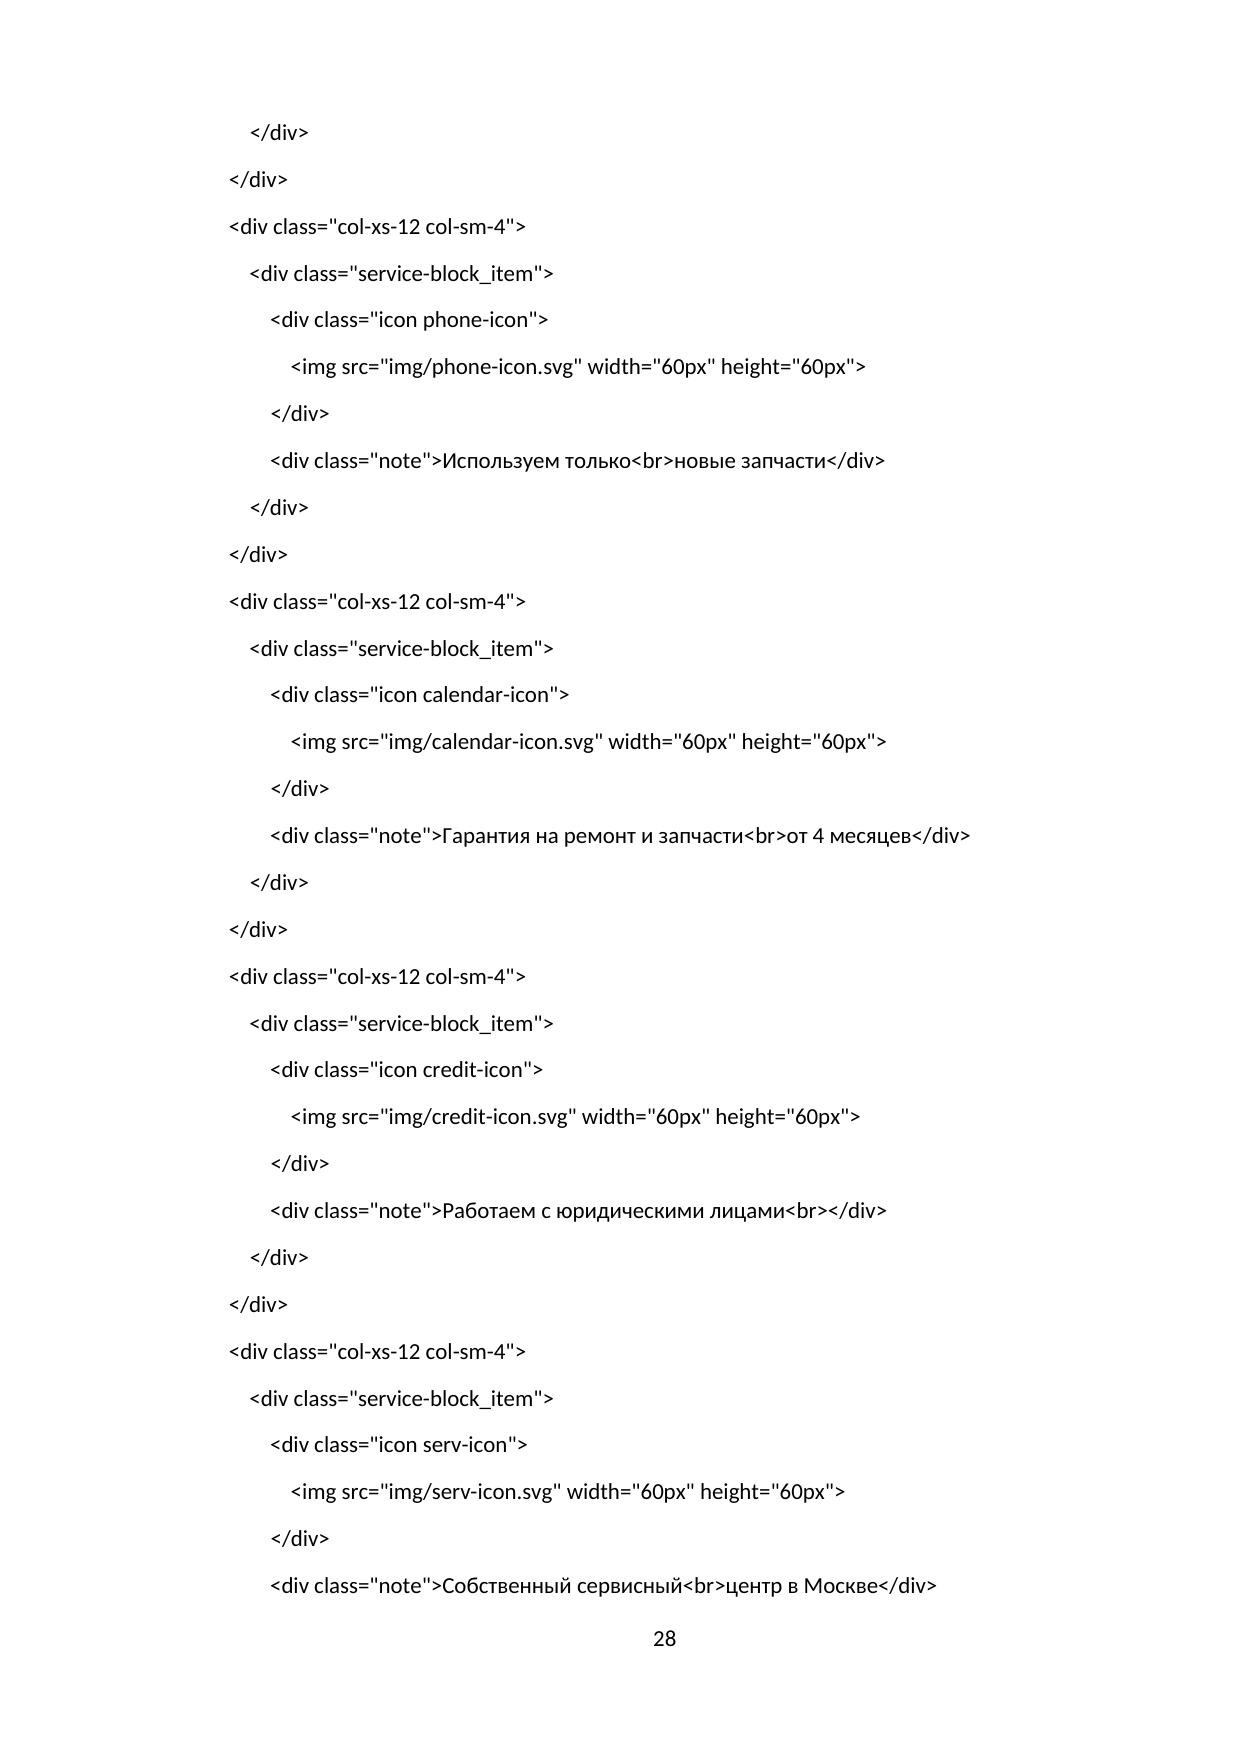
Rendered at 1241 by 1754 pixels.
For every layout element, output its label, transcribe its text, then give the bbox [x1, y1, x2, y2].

text <div class="service-block_item"> [177, 1384, 1152, 1412]
text </div> [177, 1524, 1152, 1552]
text <div class="col-xs-12 col-sm-4"> [177, 212, 1152, 240]
text </div> [177, 165, 1152, 193]
text <img src="img/calendar-icon.svg" width="60px" height="60px"> [177, 727, 1152, 756]
text <div class="note">Работаем с юридическими лицами<br></div> [177, 1196, 1152, 1224]
text </div> [177, 774, 1152, 802]
text <div class="service-block_item"> [177, 1009, 1152, 1037]
text </div> [177, 915, 1152, 943]
text <div class="icon serv-icon"> [177, 1431, 1152, 1459]
text <div class="col-xs-12 col-sm-4"> [177, 962, 1152, 990]
text </div> [177, 399, 1152, 427]
text <div class="icon phone-icon"> [177, 306, 1152, 334]
text <img src="img/phone-icon.svg" width="60px" height="60px"> [177, 352, 1152, 381]
text </div> [177, 1243, 1152, 1271]
text <div class="icon credit-icon"> [177, 1056, 1152, 1084]
text </div> [177, 1290, 1152, 1318]
text <div class="col-xs-12 col-sm-4"> [177, 1337, 1152, 1365]
text <div class="note">Гарантия на ремонт и запчасти<br>от 4 месяцев</div> [177, 821, 1152, 849]
text </div> [177, 493, 1152, 521]
text <div class="service-block_item"> [177, 634, 1152, 662]
text <img src="img/credit-icon.svg" width="60px" height="60px"> [177, 1102, 1152, 1131]
text <div class="icon calendar-icon"> [177, 681, 1152, 709]
text </div> [177, 118, 1152, 146]
text <img src="img/serv-icon.svg" width="60px" height="60px"> [177, 1477, 1152, 1506]
text </div> [177, 1149, 1152, 1177]
text <div class="note">Используем только<br>новые запчасти</div> [177, 446, 1152, 474]
text </div> [177, 868, 1152, 896]
text </div> [177, 540, 1152, 568]
text <div class="note">Собственный сервисный<br>центр в Москве</div> [177, 1571, 1152, 1599]
text <div class="service-block_item"> [177, 259, 1152, 287]
text <div class="col-xs-12 col-sm-4"> [177, 587, 1152, 615]
